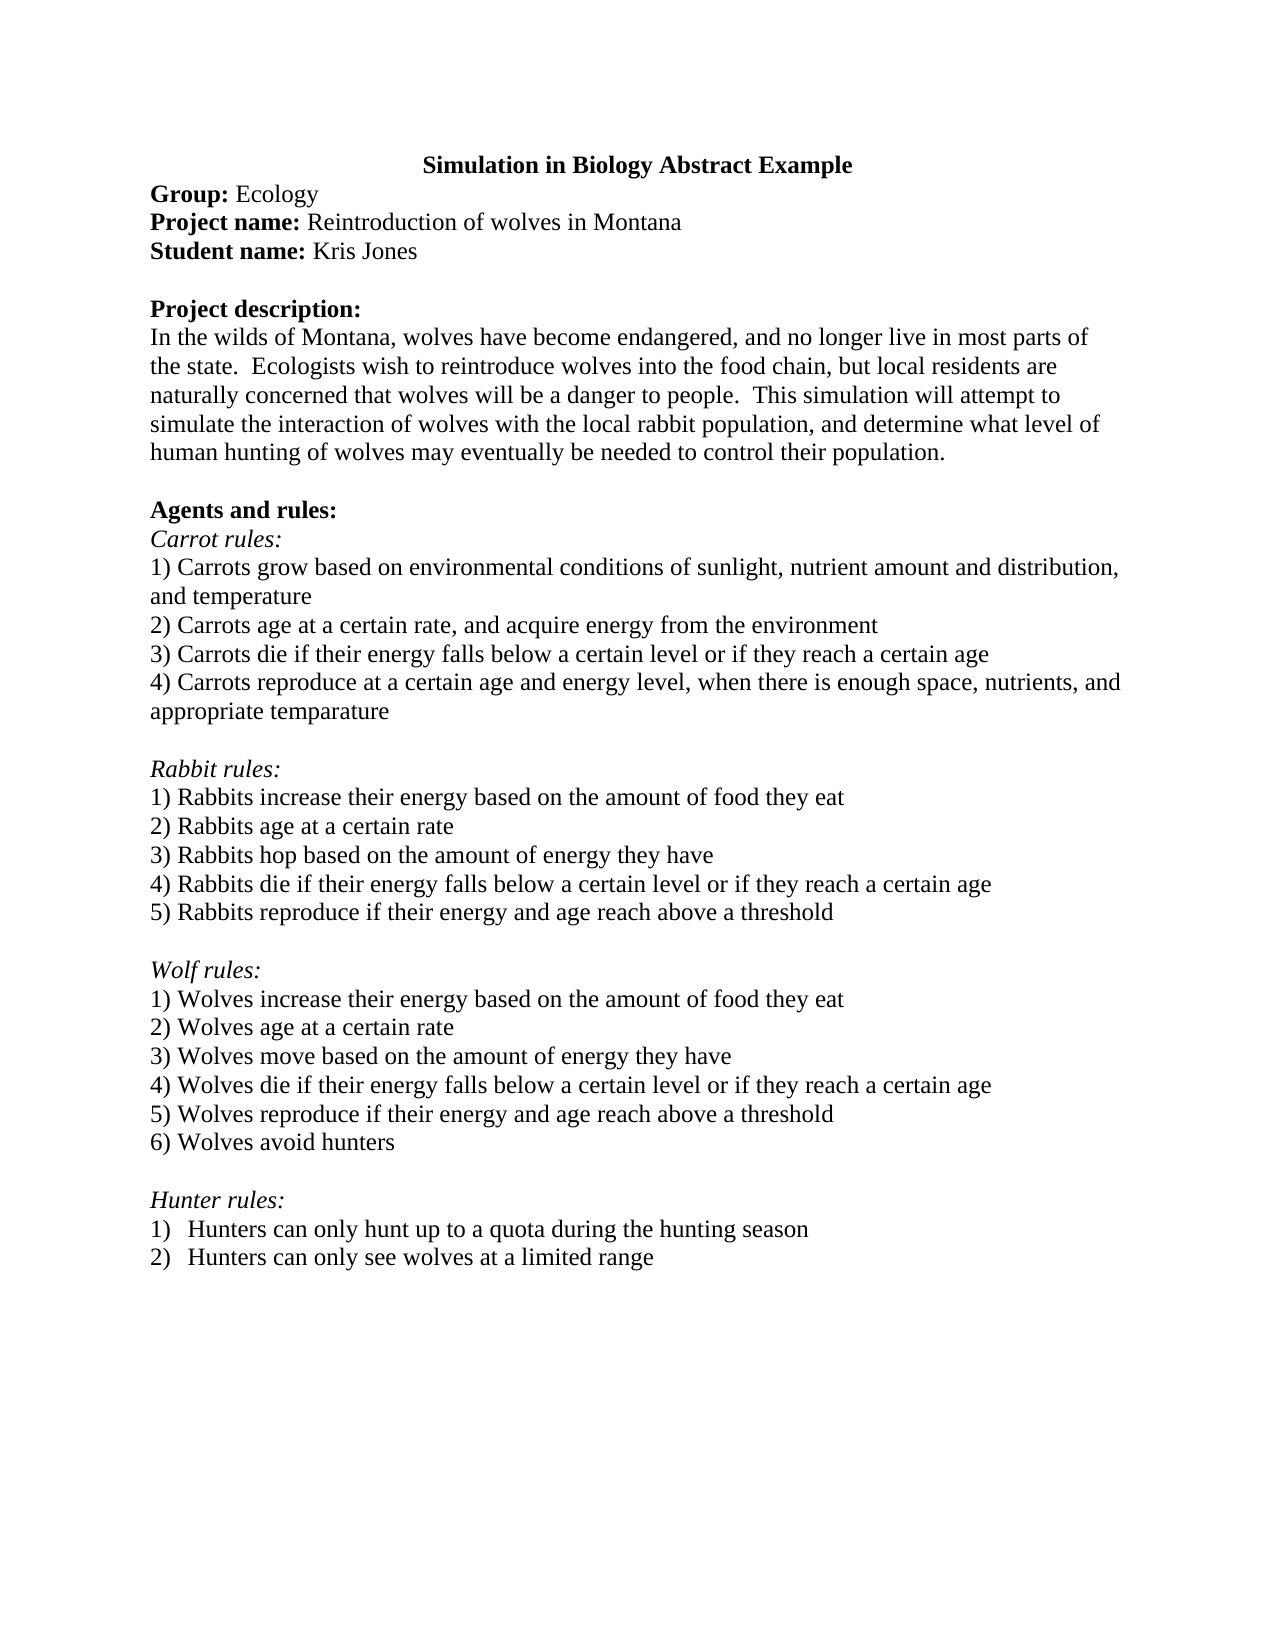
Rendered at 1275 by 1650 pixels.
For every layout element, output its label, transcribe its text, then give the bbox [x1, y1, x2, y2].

text 5) Wolves reproduce if their energy and age reach above a threshold [150, 1099, 1125, 1127]
text Student name: Kris Jones [150, 236, 1125, 265]
text 2) Rabbits age at a certain rate [150, 811, 1125, 840]
text 3) Carrots die if their energy falls below a certain level or if they reach a certain age [150, 639, 1125, 667]
list Hunters can only hunt up to a quota during the hunting season [150, 1214, 1125, 1242]
text 2) Wolves age at a certain rate [150, 1012, 1125, 1041]
text 1) Carrots grow based on environmental conditions of sunlight, nutrient amount and distribution, and temperature [150, 552, 1125, 610]
text Simulation in Biology Abstract Example [150, 150, 1125, 179]
text In the wilds of Montana, wolves have become endangered, and no longer live in most parts of the state. Ecologists wish to reintroduce wolves into the food chain, but local residents are naturally concerned that wolves will be a danger to people. This simulation will attempt to simulate the interaction of wolves with the local rabbit population, and determine what level of human hunting of wolves may eventually be needed to control their population. [150, 322, 1125, 466]
text 1) Wolves increase their energy based on the amount of food they eat [150, 984, 1125, 1012]
text Project name: Reintroduction of wolves in Montana [150, 207, 1125, 236]
text 4) Wolves die if their energy falls below a certain level or if they reach a certain age [150, 1070, 1125, 1099]
text 4) Rabbits die if their energy falls below a certain level or if they reach a certain age [150, 869, 1125, 897]
text 4) Carrots reproduce at a certain age and energy level, when there is enough space, nutrients, and appropriate temparature [150, 667, 1125, 725]
text 3) Wolves move based on the amount of energy they have [150, 1041, 1125, 1070]
list Hunters can only see wolves at a limited range [150, 1242, 1125, 1271]
text 2) Carrots age at a certain rate, and acquire energy from the environment [150, 610, 1125, 639]
text Wolf rules: [150, 955, 1125, 984]
text 5) Rabbits reproduce if their energy and age reach above a threshold [150, 897, 1125, 926]
text Group: Ecology [150, 179, 1125, 207]
text 6) Wolves avoid hunters [150, 1127, 1125, 1156]
text Hunter rules: [150, 1185, 1125, 1214]
text 1) Rabbits increase their energy based on the amount of food they eat [150, 782, 1125, 811]
text Carrot rules: [150, 524, 1125, 552]
text 3) Rabbits hop based on the amount of energy they have [150, 840, 1125, 869]
text Rabbit rules: [150, 754, 1125, 782]
text Project description: [150, 294, 1125, 322]
text Agents and rules: [150, 495, 1125, 524]
